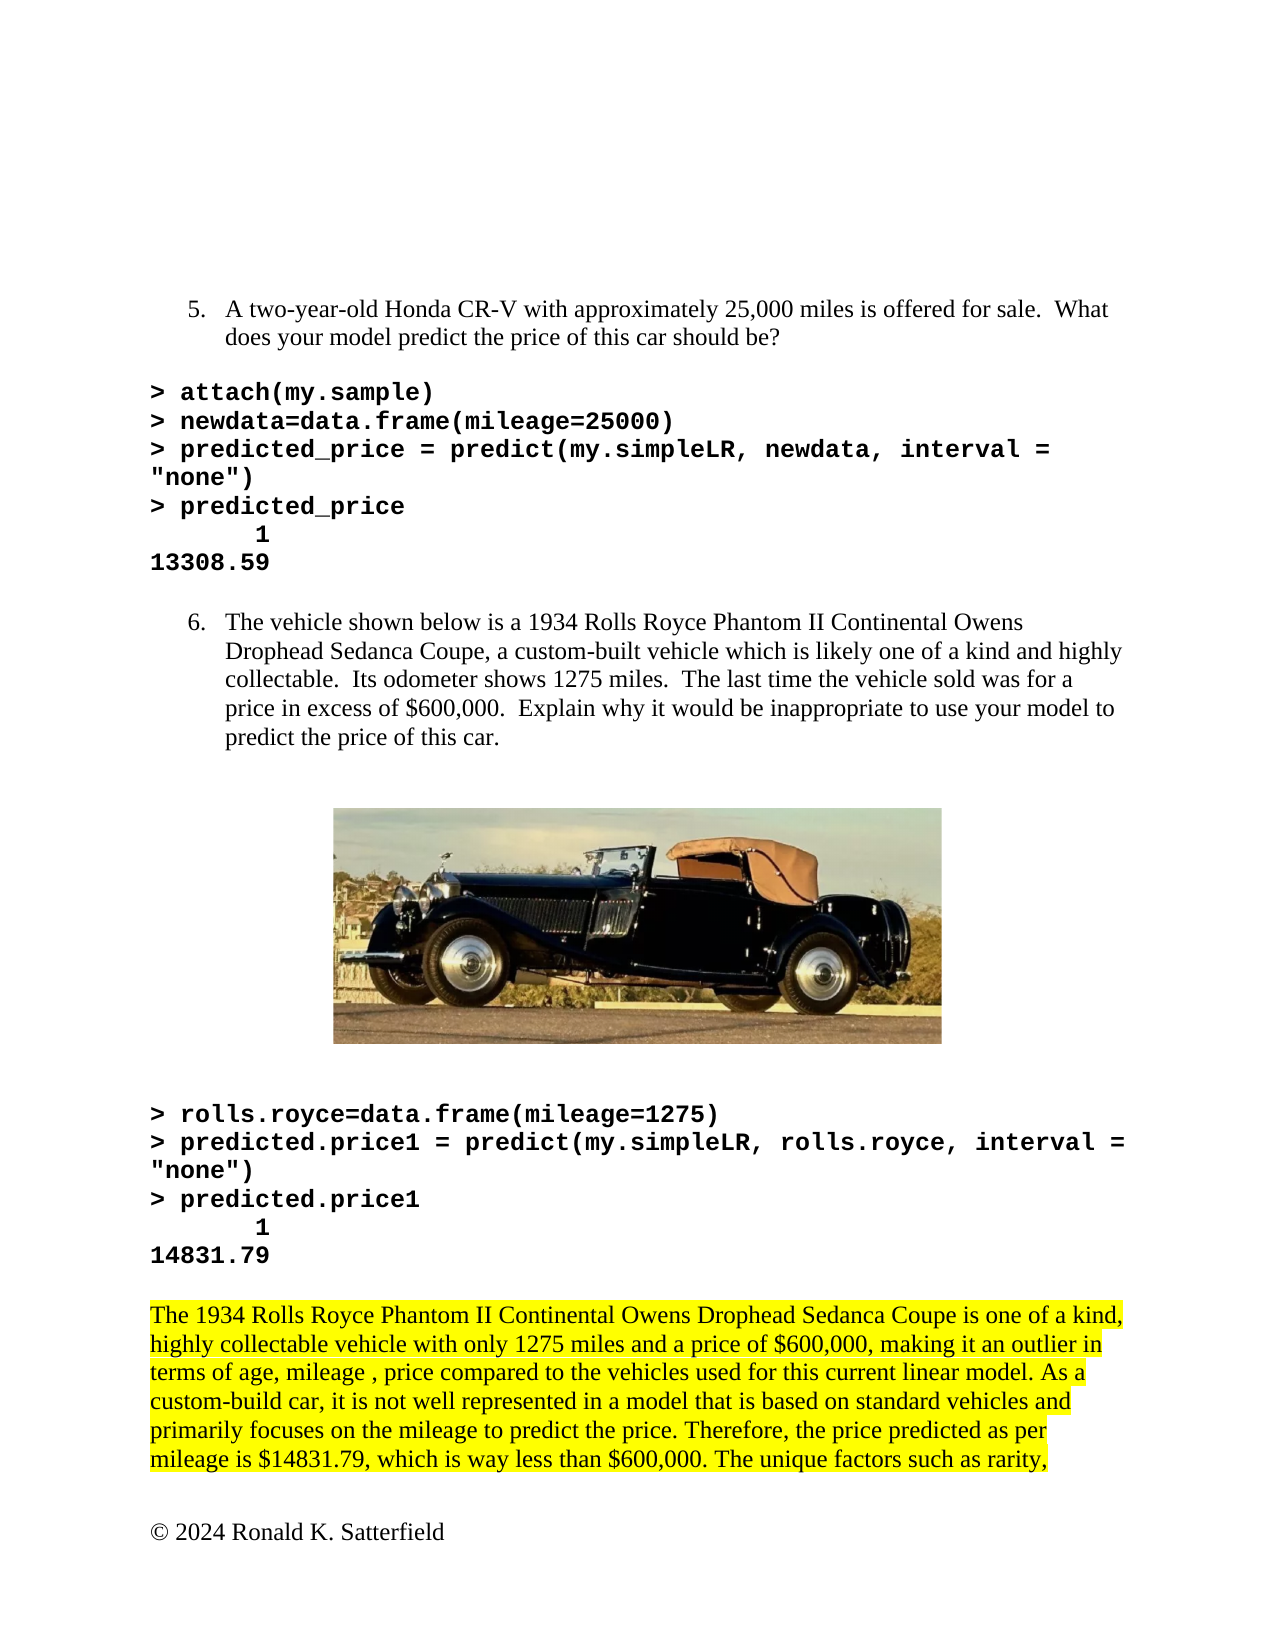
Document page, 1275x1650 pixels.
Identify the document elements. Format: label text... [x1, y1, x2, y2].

text > predicted.price1 [150, 1186, 1125, 1214]
list The vehicle shown below is a 1934 Rolls Royce Phantom II Continental Owens Drophead Sedanca Coupe, a custom-built vehicle which is likely one of a kind and highly collectable. Its odometer shows 1275 miles. The last time the vehicle sold was for a price in excess of $600,000. Explain why it would be inappropriate to use your model to predict the price of this car. [187, 607, 1125, 751]
text > predicted_price [150, 493, 1125, 522]
text > rolls.royce=data.frame(mileage=1275) [150, 1101, 1125, 1129]
list A two-year-old Honda CR-V with approximately 25,000 miles is offered for sale. What does your model predict the price of this car should be? [187, 294, 1125, 351]
text > predicted_price = predict(my.simpleLR, newdata, interval = "none") [150, 437, 1125, 493]
text > newdata=data.frame(mileage=25000) [150, 408, 1125, 437]
text 13308.59 [150, 550, 1125, 578]
text 14831.79 [150, 1243, 1125, 1271]
text > predicted.price1 = predict(my.simpleLR, rolls.royce, interval = "none") [150, 1129, 1125, 1186]
picture [333, 808, 942, 1044]
text > attach(my.sample) [150, 380, 1125, 408]
text 1 [150, 1214, 1125, 1243]
text 1 [150, 522, 1125, 550]
